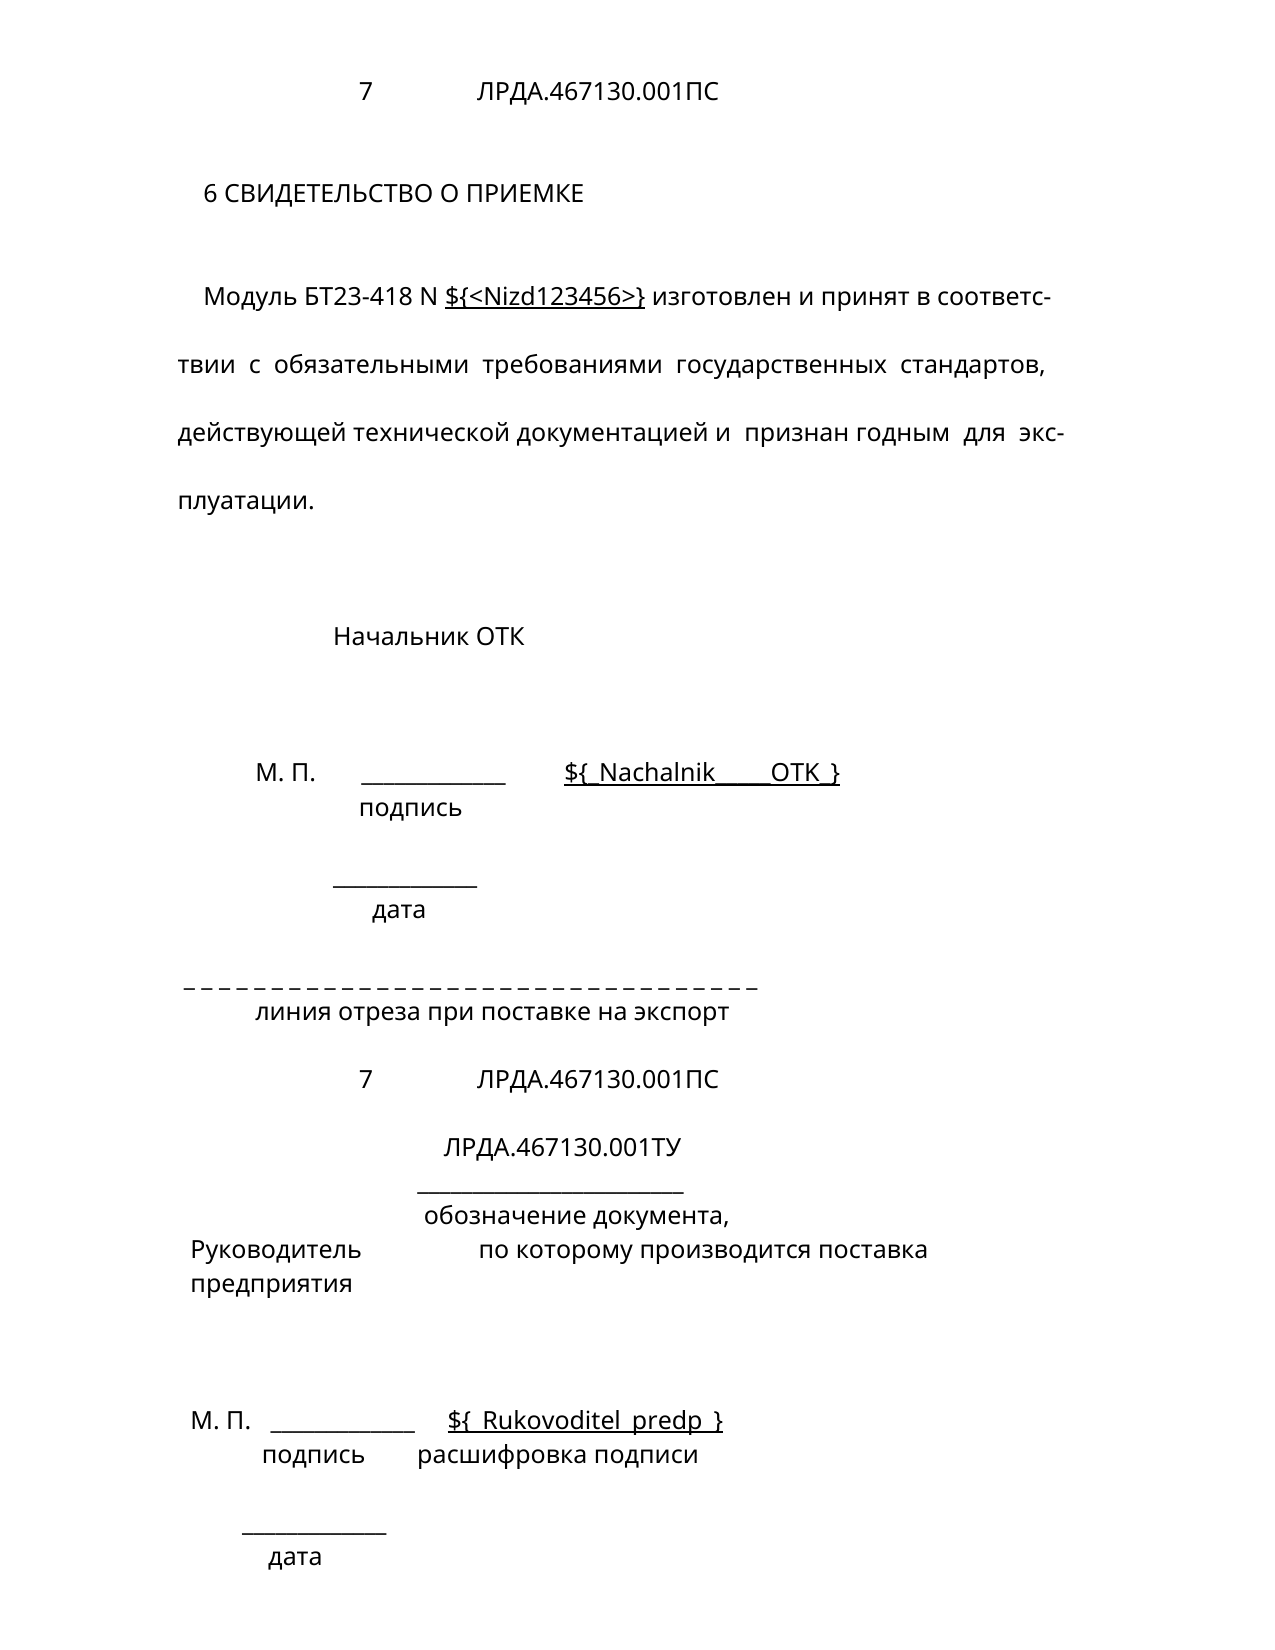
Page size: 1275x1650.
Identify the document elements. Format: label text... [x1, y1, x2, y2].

text М. П. _____________ ${_Nachalnik_____OTK_} [177, 755, 1186, 789]
text подпись расшифровка подписи [177, 1436, 1186, 1470]
text твии с обязательными требованиями государственных стандартов, [177, 346, 1186, 380]
text действующей технической документацией и признан годным для экс- [177, 414, 1186, 448]
text линия отреза при поставке на экспорт [177, 993, 1186, 1028]
text Начальник ОТК [177, 619, 1186, 653]
text ЛРДА.467130.001ТУ [177, 1130, 1186, 1164]
text 6 СВИДЕТЕЛЬСТВО О ПРИЕМКЕ [177, 176, 1186, 210]
text _ _ _ _ _ _ _ _ _ _ _ _ _ _ _ _ _ _ _ _ _ _ _ _ _ _ _ _ _ _ _ _ _ [177, 959, 1186, 993]
text плуатации. [177, 483, 1186, 517]
text ________________________ [177, 1164, 1186, 1198]
text предприятия [177, 1266, 1186, 1300]
text подпись [177, 789, 1186, 823]
text 7 ЛРДА.467130.001ПС [177, 1062, 1186, 1096]
text дата [177, 1538, 1186, 1573]
text Модуль БТ23-418 N ${<Nizd123456>} изготовлен и принят в соответс- [177, 278, 1186, 312]
text обозначение документа, [177, 1198, 1186, 1232]
text _____________ [177, 857, 1186, 891]
text М. П. _____________ ${_Rukovoditel_predp_} [177, 1402, 1186, 1436]
text дата [177, 891, 1186, 925]
text 7 ЛРДА.467130.001ПС [177, 74, 1186, 108]
text Руководитель по которому производится поставка [177, 1232, 1186, 1266]
text _____________ [177, 1504, 1186, 1538]
